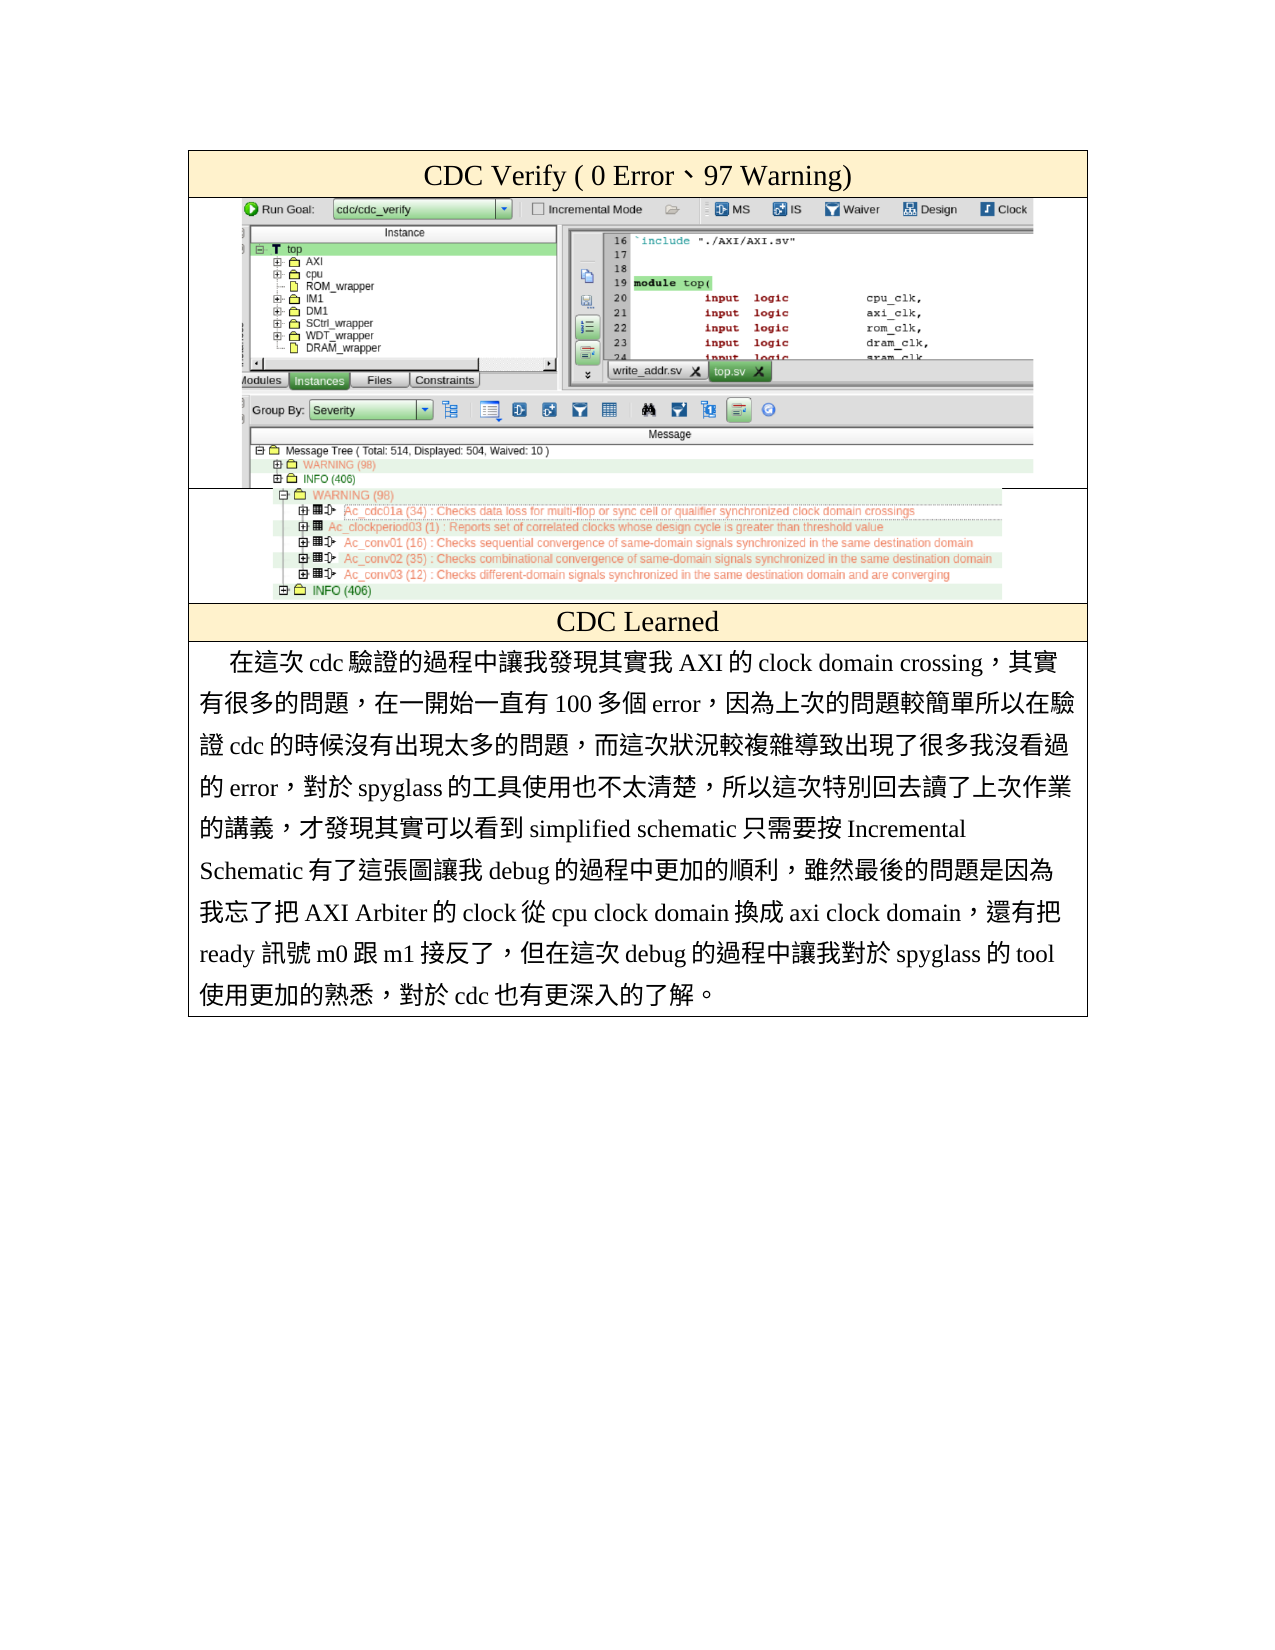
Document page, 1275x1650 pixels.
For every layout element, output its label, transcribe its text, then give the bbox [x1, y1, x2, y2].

table_cell [189, 198, 241, 488]
picture [241, 198, 1034, 603]
table_cell 在這次cdc驗證的過程中讓我發現其實我AXI的clock domain crossing，其實有很多的問題，在一開始一直有100多個error，因為上次的問題較簡單所以在驗證cdc的時候沒有出現太多的問題，而這次狀況較複雜導致出現了很多我沒看過的error，對於spyglass的工具使用也不太清楚，所以這次特別回去讀了上次作業的講義，才發現其實可以看到simplified schematic只需要按Incremental Schematic有了這張圖讓我debug的過程中更加的順利，雖然最後的問題是因為我忘了把AXI Arbiter的clock從cpu clock domain換成axi clock domain，還有把ready 訊號m0跟m1接反了，但在這次debug的過程中讓我對於spyglass的tool使用更加的熟悉，對於cdc也有更深入的了解。 [189, 642, 1087, 1016]
table_cell [189, 489, 272, 603]
table_cell [1003, 489, 1087, 603]
table_header CDC Verify ( 0 Error、97 Warning) [189, 151, 1087, 197]
table_cell [1034, 198, 1087, 488]
table_cell CDC Learned [189, 604, 1087, 641]
